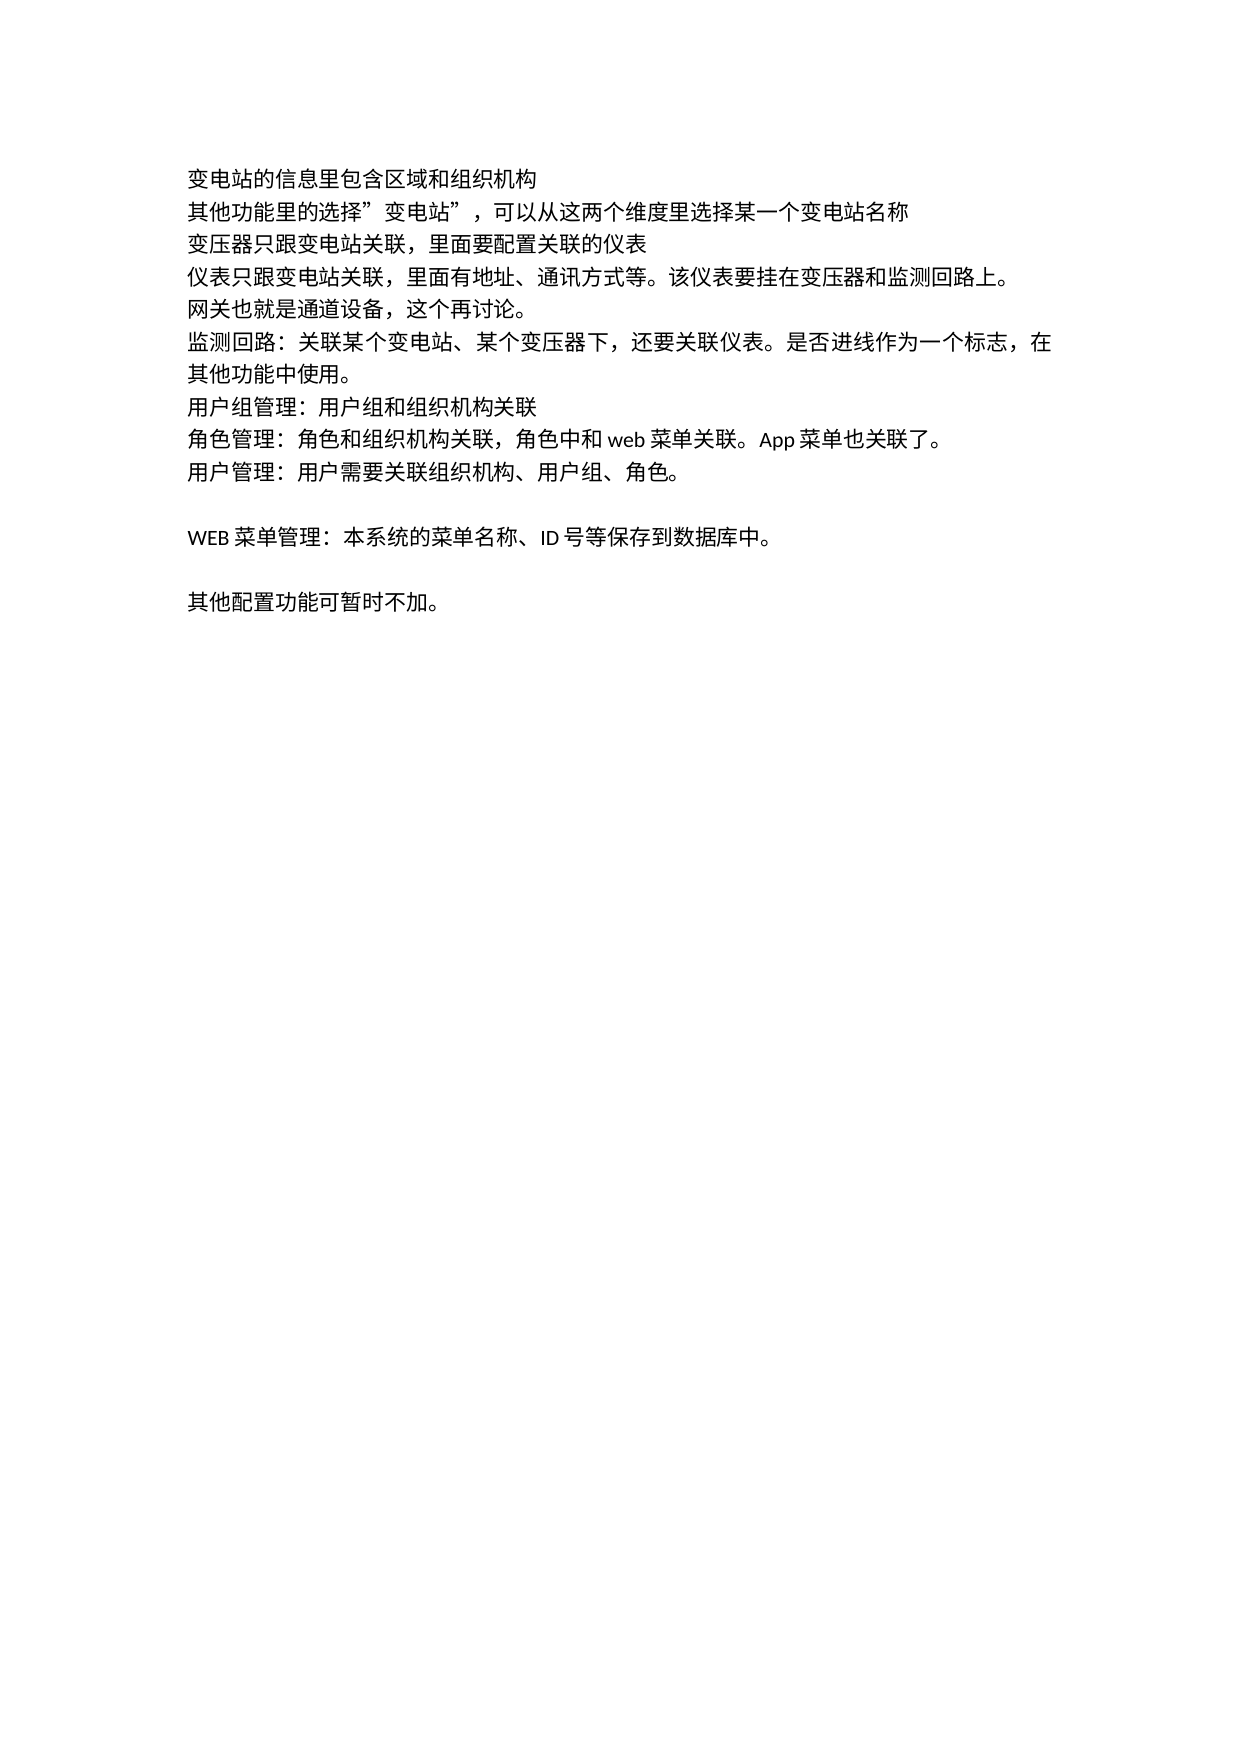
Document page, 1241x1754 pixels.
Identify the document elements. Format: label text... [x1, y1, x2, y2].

text 仪表只跟变电站关联，里面有地址、通讯方式等。该仪表要挂在变压器和监测回路上。 [187, 259, 1053, 292]
text 用户管理：用户需要关联组织机构、用户组、角色。 [187, 454, 1053, 487]
text 监测回路：关联某个变电站、某个变压器下，还要关联仪表。是否进线作为一个标志，在其他功能中使用。 [187, 324, 1053, 389]
text 变压器只跟变电站关联，里面要配置关联的仪表 [187, 227, 1053, 259]
text 网关也就是通道设备，这个再讨论。 [187, 292, 1053, 324]
text 变电站的信息里包含区域和组织机构 [187, 162, 1053, 194]
text 其他功能里的选择”变电站”，可以从这两个维度里选择某一个变电站名称 [187, 194, 1053, 227]
text 其他配置功能可暂时不加。 [187, 584, 1053, 617]
text WEB菜单管理：本系统的菜单名称、ID号等保存到数据库中。 [187, 519, 1053, 552]
text 角色管理：角色和组织机构关联，角色中和web菜单关联。App菜单也关联了。 [187, 422, 1053, 454]
text 用户组管理：用户组和组织机构关联 [187, 389, 1053, 422]
